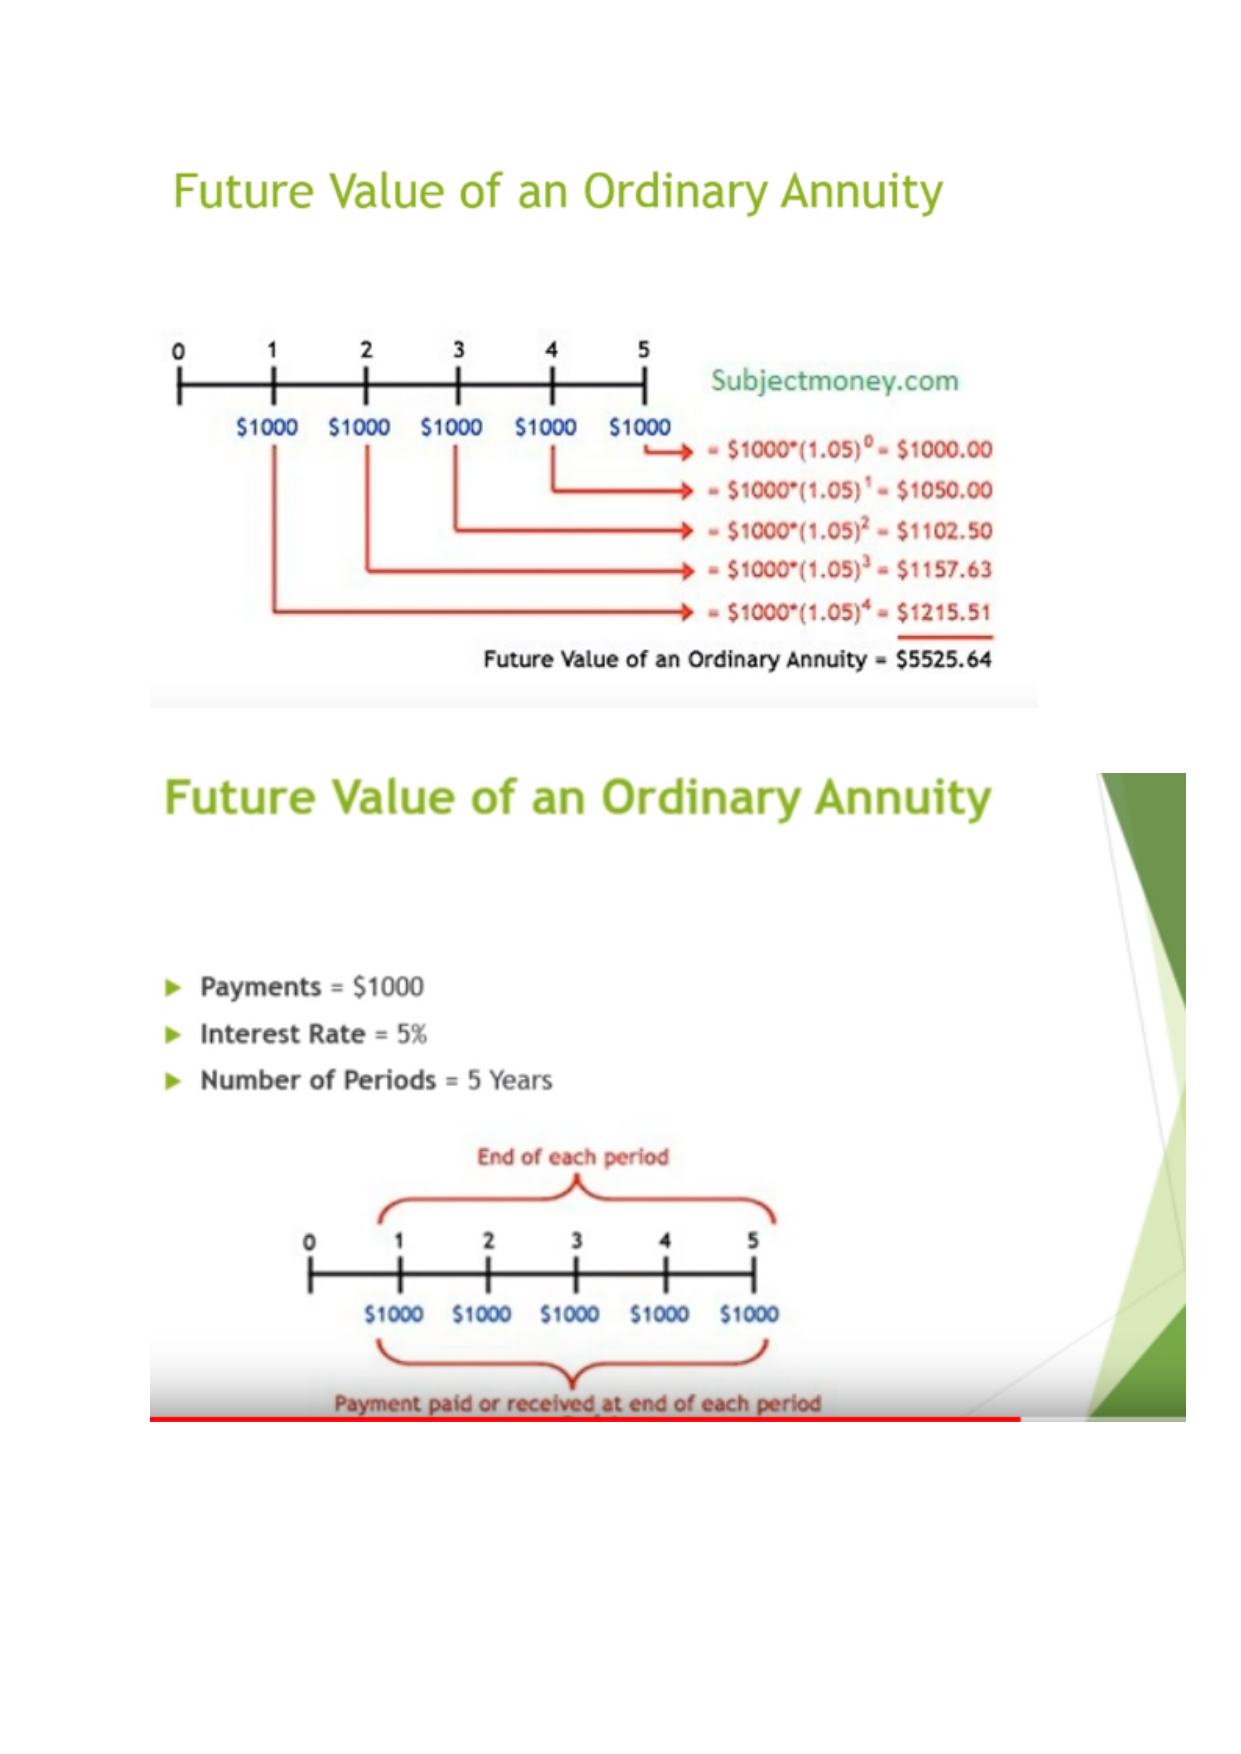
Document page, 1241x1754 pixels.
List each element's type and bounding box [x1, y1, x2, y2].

picture [150, 773, 1186, 1422]
picture [150, 150, 1038, 708]
